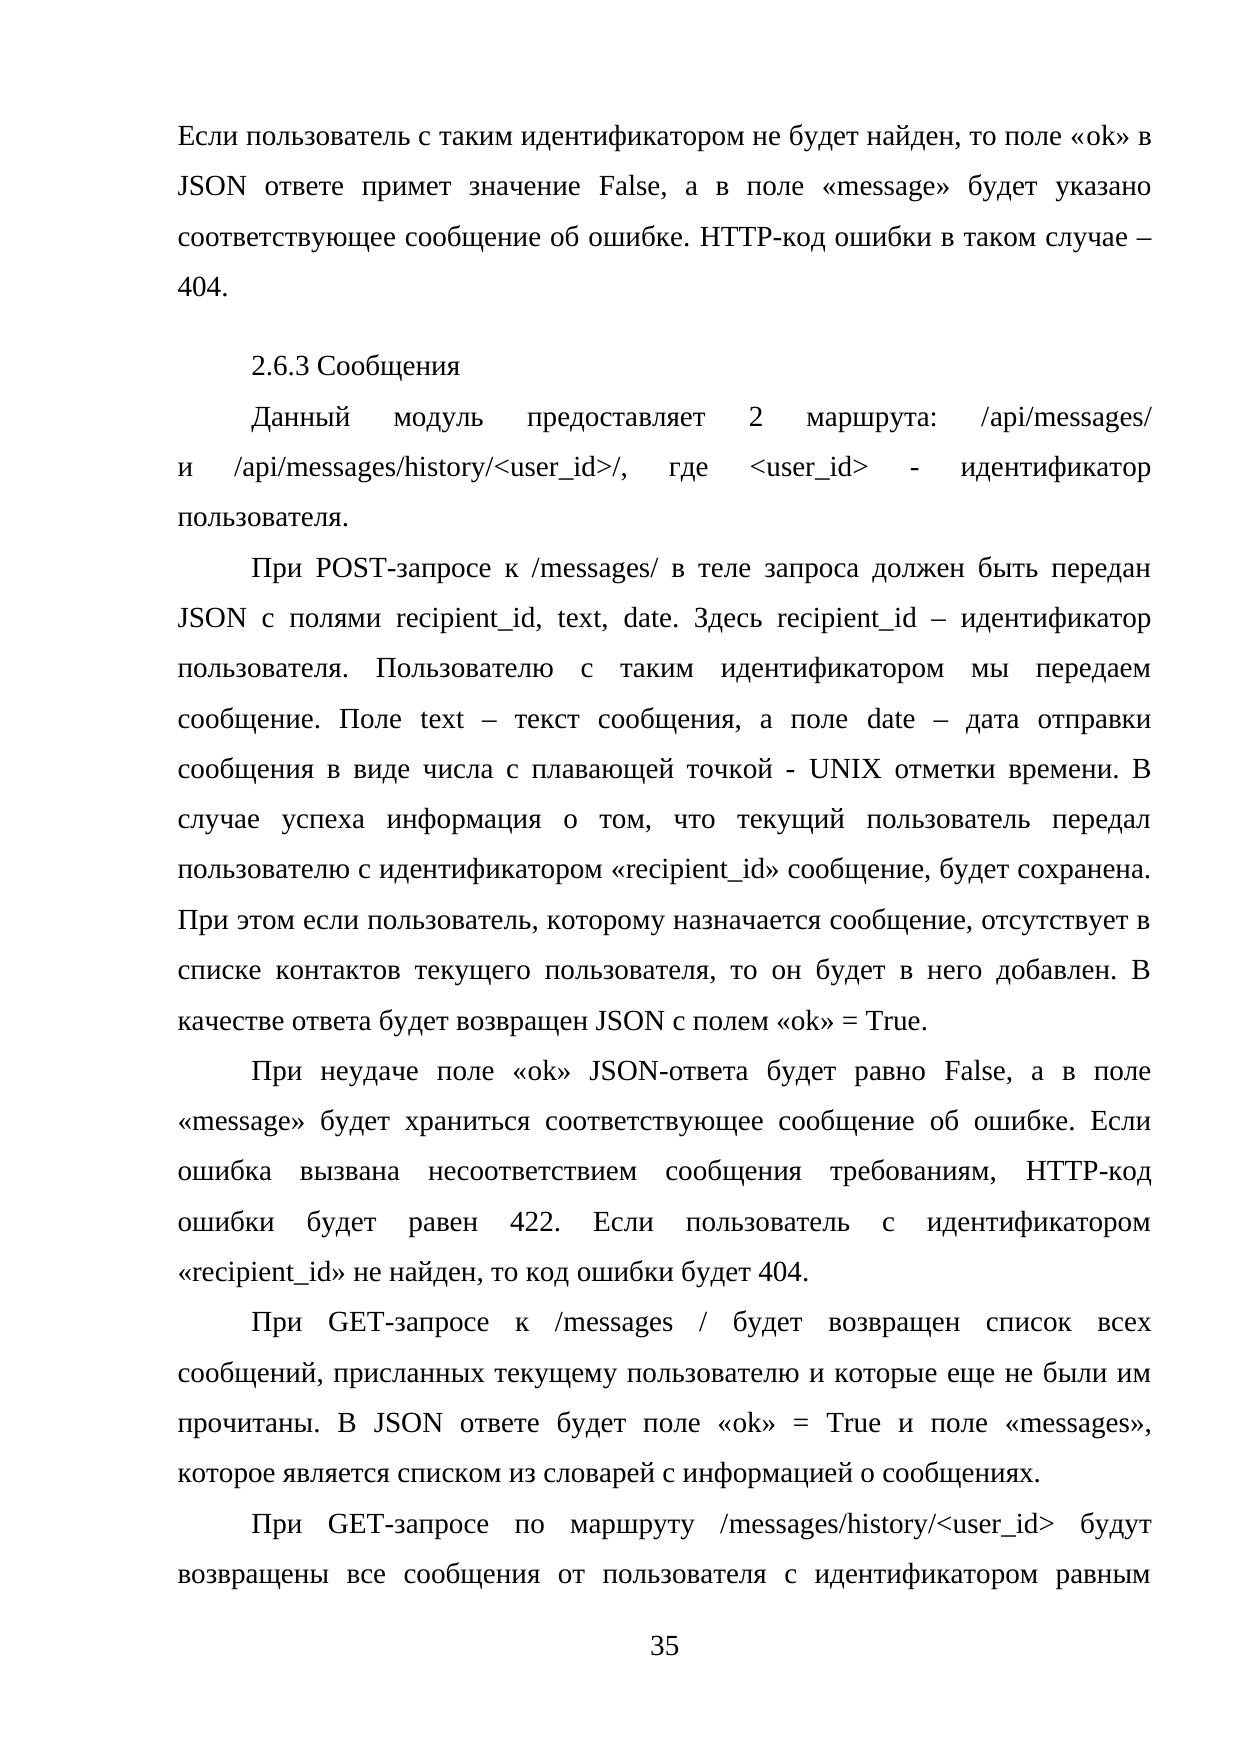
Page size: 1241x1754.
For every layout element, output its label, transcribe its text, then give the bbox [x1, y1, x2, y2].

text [177, 118, 1152, 303]
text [177, 1506, 1152, 1589]
subtitle Сообщения [177, 348, 1152, 382]
text Данный модуль предоставляет 2 маршрута: /api/messages/ и /api/messages/history/<user_id>/, где <user_id> - идентификатор пользователя. [177, 399, 1152, 533]
text При POST-запросе к /messages/ в теле запроса должен быть передан JSON с полями recipient_id, text, date. Здесь recipient_id – идентификатор пользователя. Пользователю с таким идентификатором мы передаем сообщение. Поле text – текст сообщения, а поле date – дата отправки сообщения в виде числа с плавающей точкой - UNIX отметки времени. В случае успеха информация о том, что текущий пользователь передал пользователю с идентификатором «recipient_id» сообщение, будет сохранена. При этом если пользователь, которому назначается сообщение, отсутствует в списке контактов текущего пользователя, то он будет в него добавлен. В качестве ответа будет возвращен JSON с полем «ok» = True. [177, 550, 1152, 1036]
text При неудаче поле «ok» JSON-ответа будет равно False, а в поле «message» будет храниться соответствующее сообщение об ошибке. Если ошибка вызвана несоответствием сообщения требованиям, HTTP-код ошибки будет равен 422. Если пользователь с идентификатором «recipient_id» не найден, то код ошибки будет 404. [177, 1053, 1152, 1288]
text При GET-запросе к /messages / будет возвращен список всех сообщений, присланных текущему пользователю и которые еще не были им прочитаны. В JSON ответе будет поле «ok» = True и поле «messages», которое является списком из словарей с информацией о сообщениях. [177, 1304, 1152, 1489]
